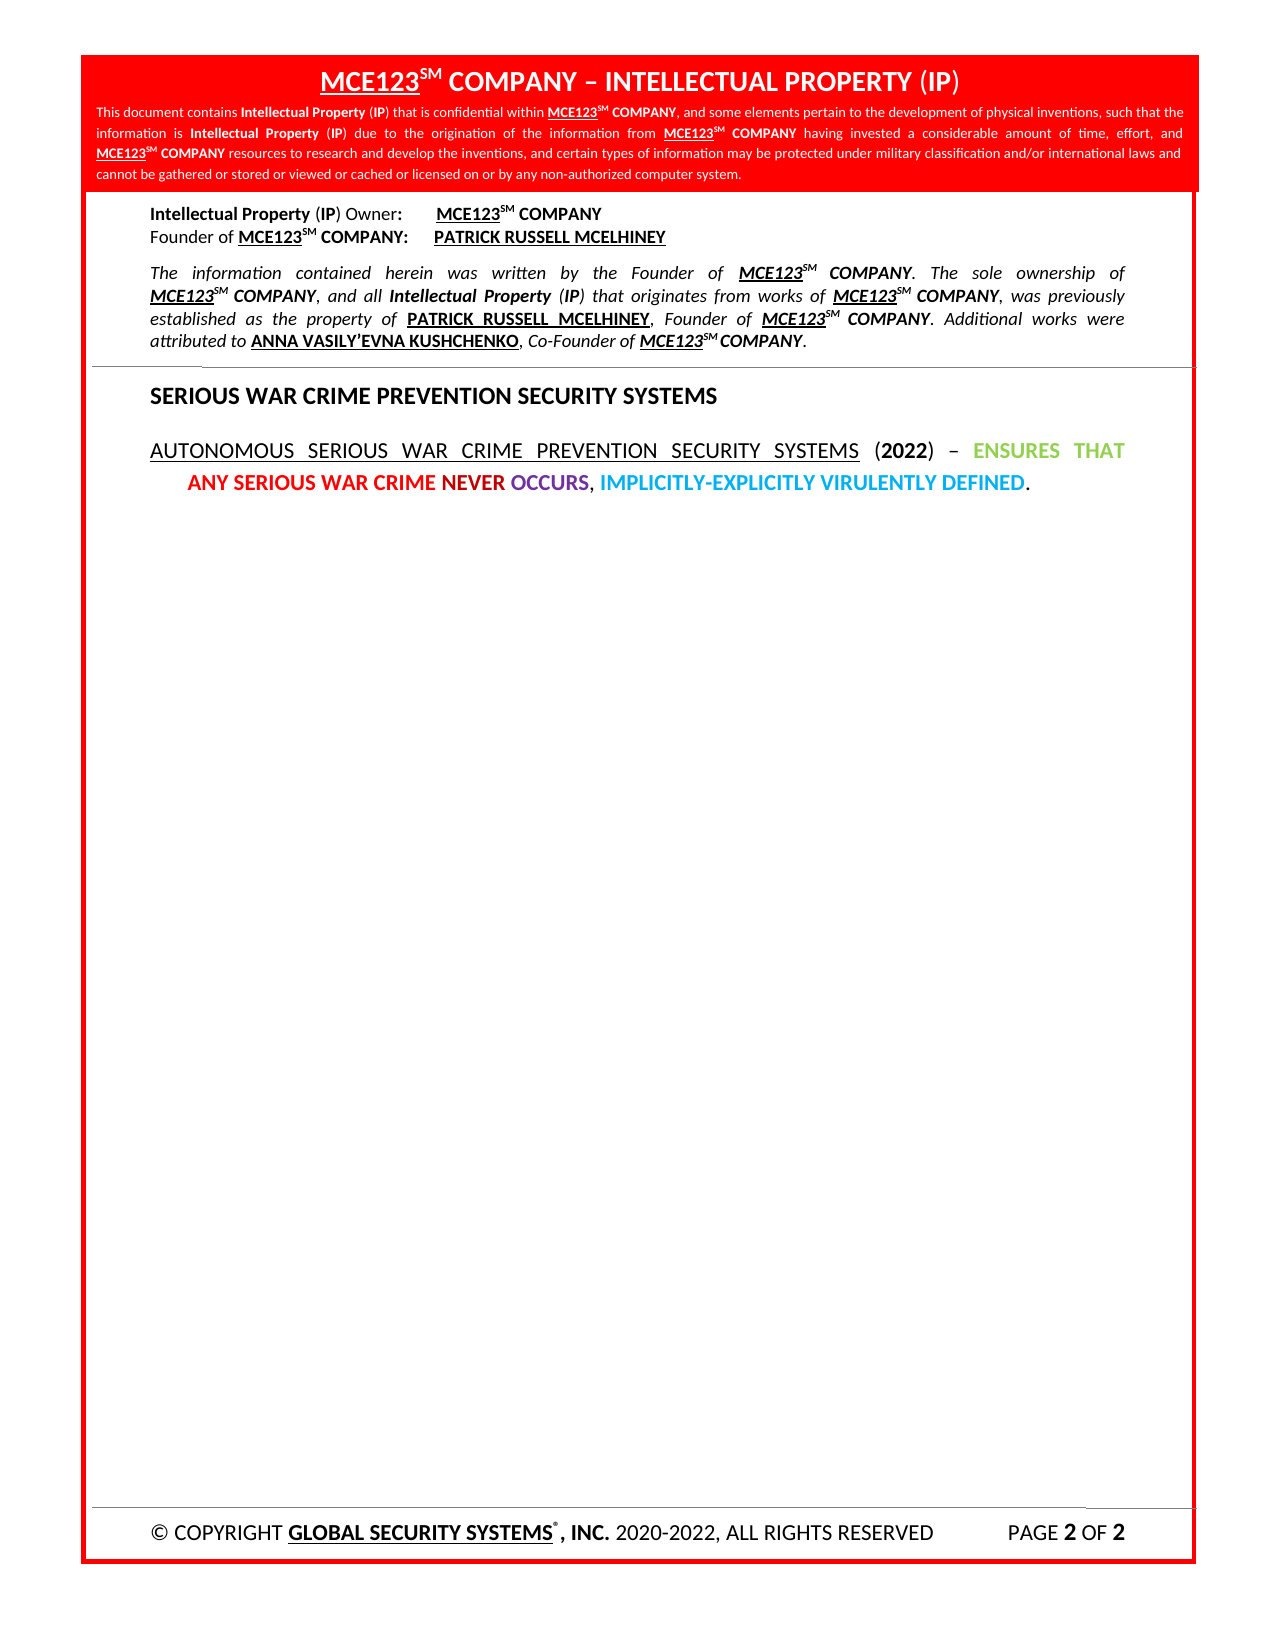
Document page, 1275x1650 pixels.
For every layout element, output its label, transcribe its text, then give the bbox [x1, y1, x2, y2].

text AUTONOMOUS SERIOUS WAR CRIME PREVENTION SECURITY SYSTEMS (2022) – ENSURES THAT ANY SERIOUS WAR CRIME NEVER OCCURS, IMPLICITLY-EXPLICITLY VIRULENTLY DEFINED. [150, 436, 1125, 497]
text SERIOUS WAR CRIME PREVENTION SECURITY SYSTEMS [150, 381, 1125, 411]
